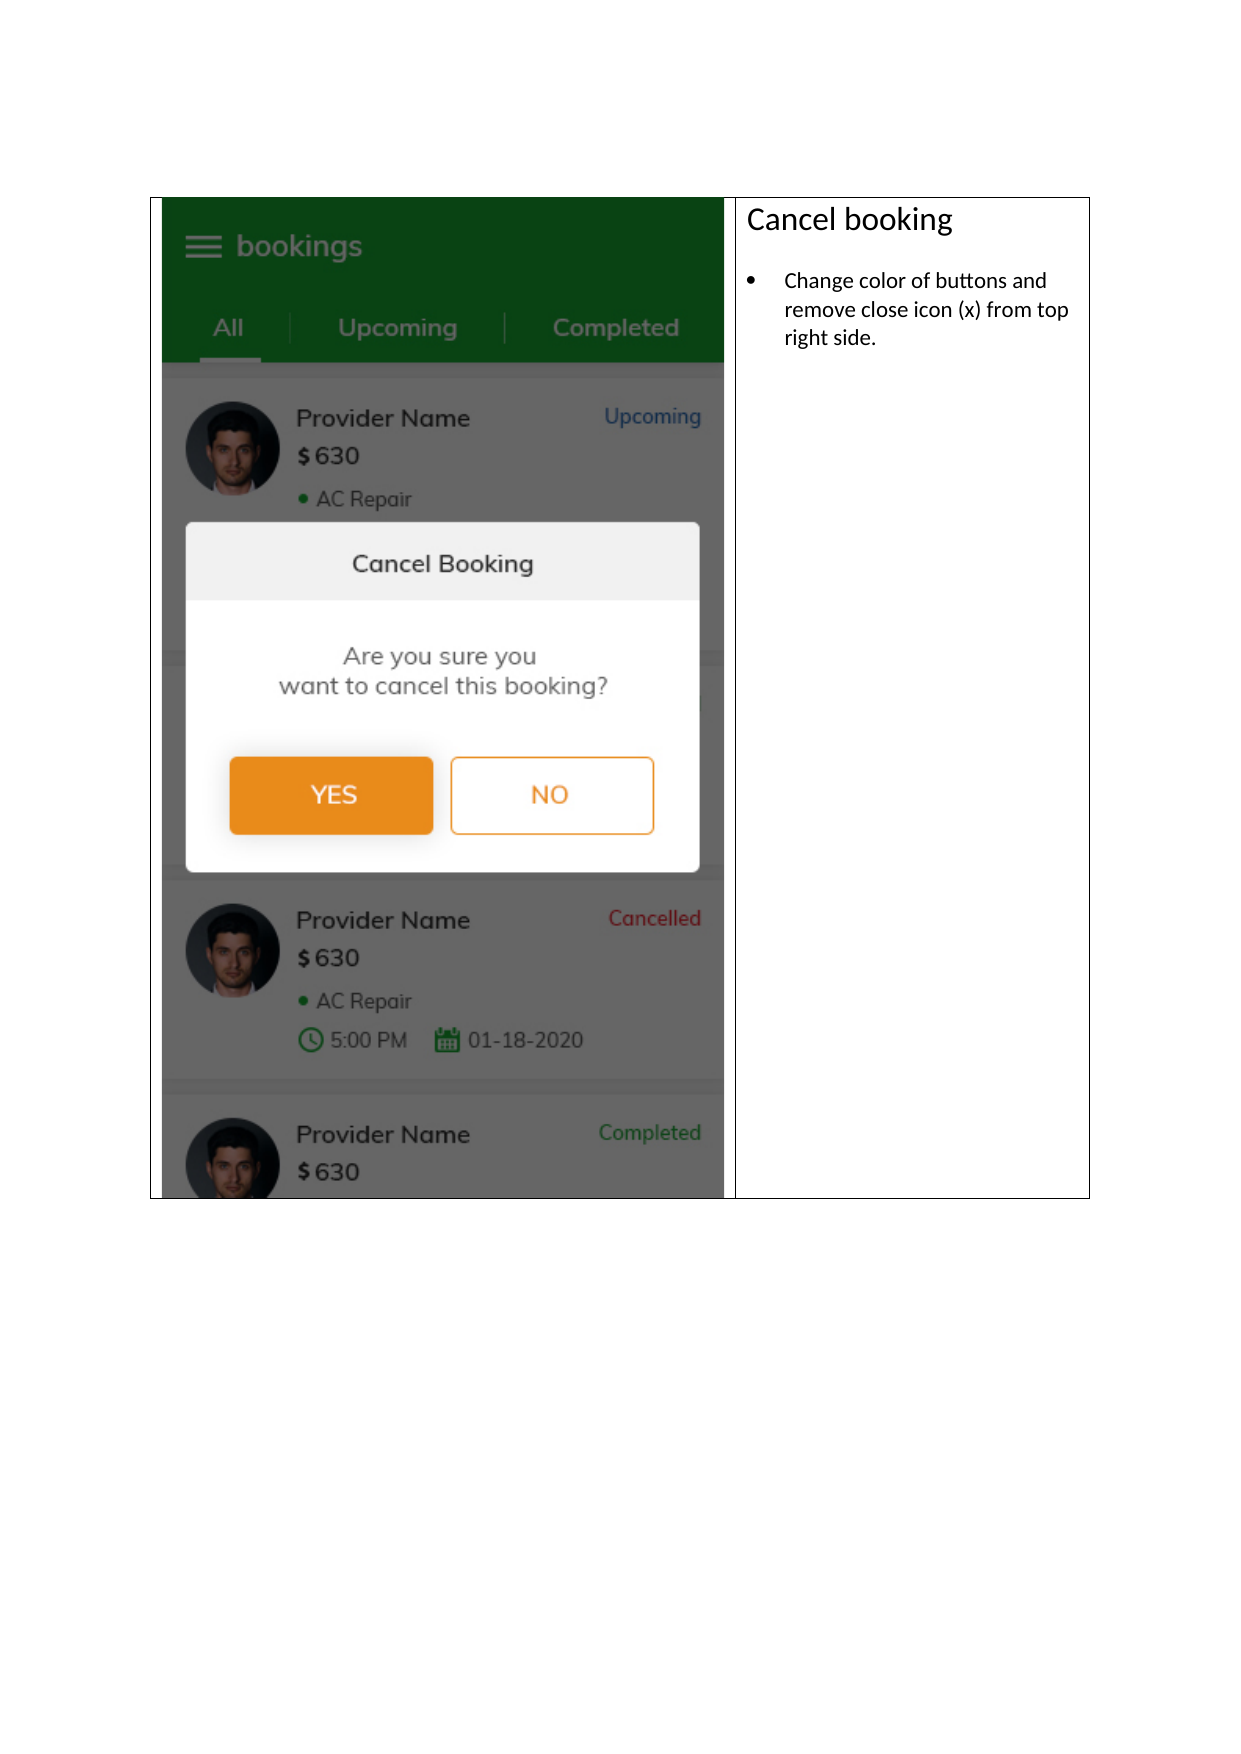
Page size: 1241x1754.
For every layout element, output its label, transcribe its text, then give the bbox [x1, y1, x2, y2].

table_header [151, 198, 161, 1198]
table_header Cancel booking Change color of buttons and remove close icon (x) from top right side. [736, 198, 1089, 1198]
table_header [725, 198, 735, 1198]
picture [161, 197, 725, 1198]
